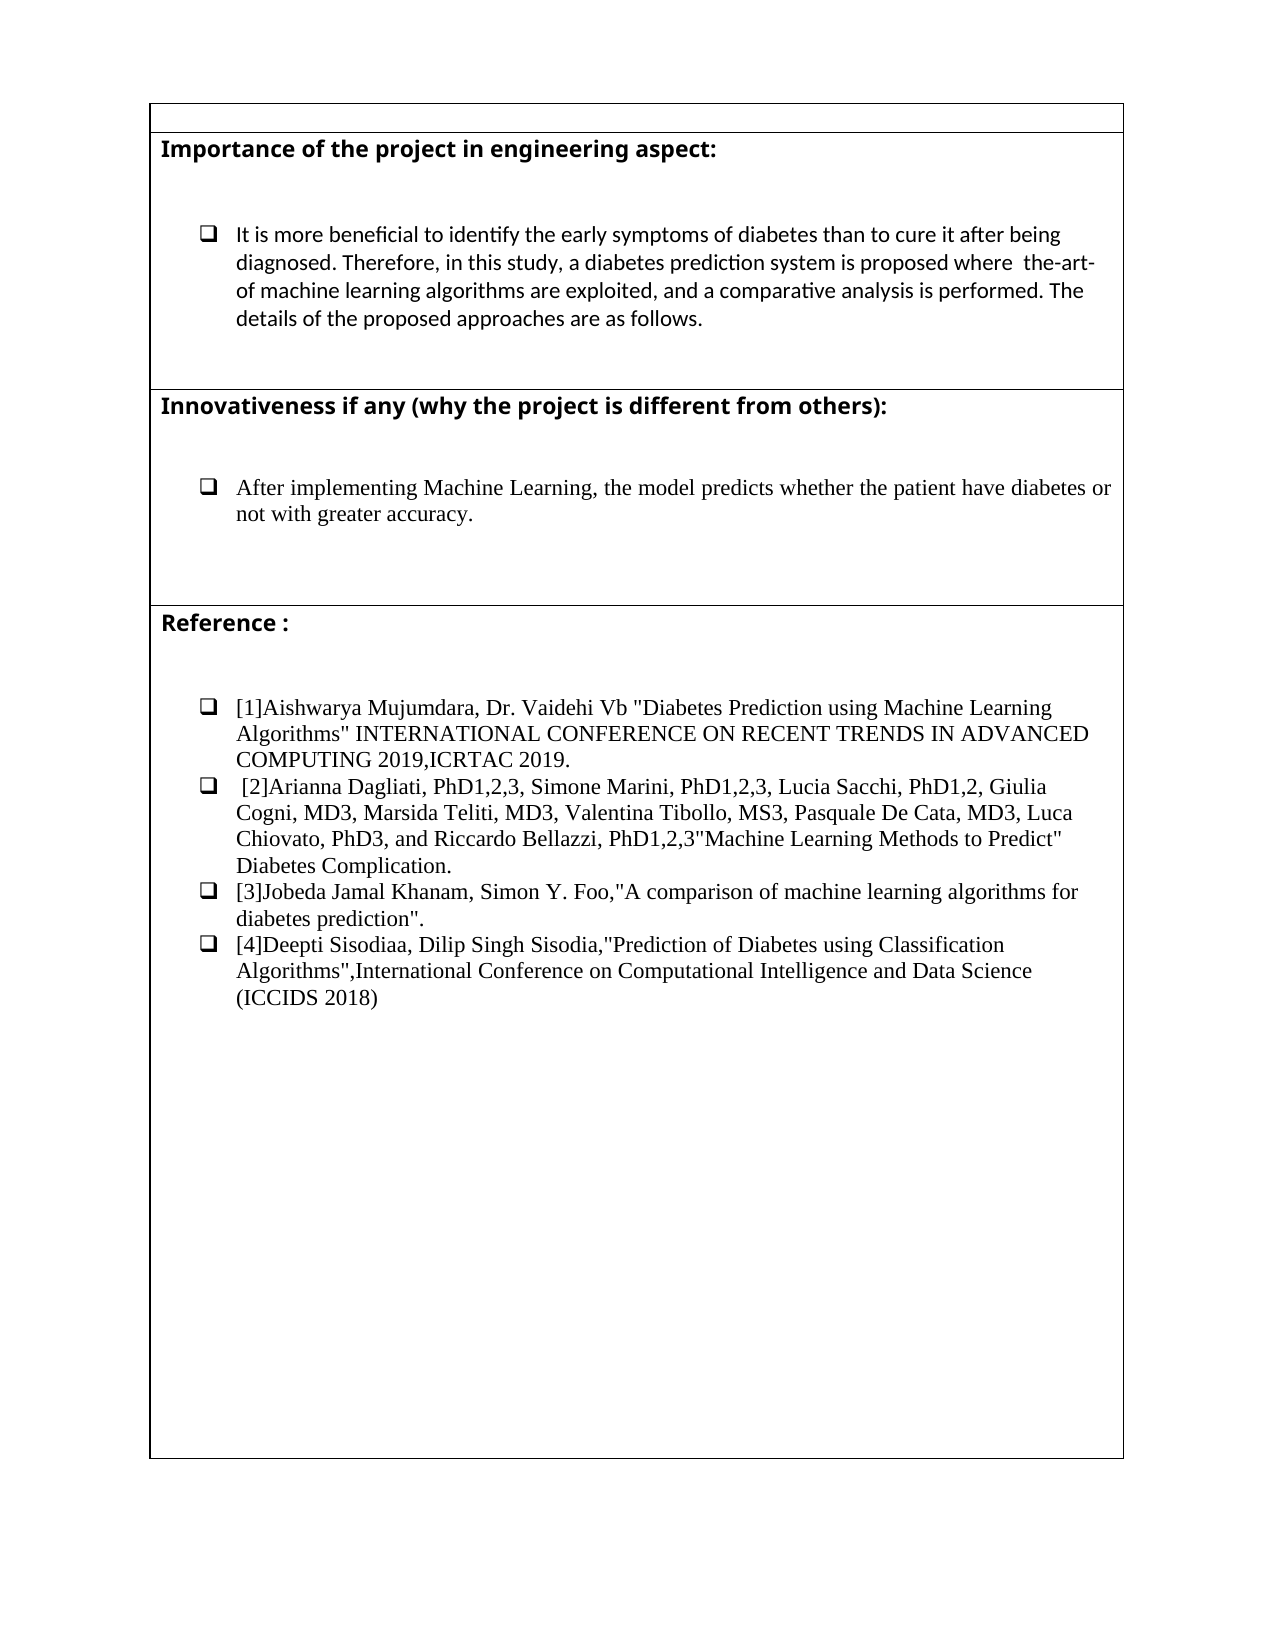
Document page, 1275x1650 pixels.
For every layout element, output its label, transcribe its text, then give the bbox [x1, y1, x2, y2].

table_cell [151, 104, 1123, 132]
table_cell Innovativeness if any (why the project is different from others): After implementing Machine Learning, the model predicts whether the patient have diabetes or not with greater accuracy. [151, 390, 1123, 605]
table_cell Importance of the project in engineering aspect: It is more beneficial to identify the early symptoms of diabetes than to cure it after being diagnosed. Therefore, in this study, a diabetes prediction system is proposed where the-art-of machine learning algorithms are exploited, and a comparative analysis is performed. The details of the proposed approaches are as follows. [151, 133, 1123, 389]
table_cell Reference : [1]Aishwarya Mujumdara, Dr. Vaidehi Vb "Diabetes Prediction using Machine Learning Algorithms" INTERNATIONAL CONFERENCE ON RECENT TRENDS IN ADVANCED COMPUTING 2019,ICRTAC 2019. [2]Arianna Dagliati, PhD1,2,3, Simone Marini, PhD1,2,3, Lucia Sacchi, PhD1,2, Giulia Cogni, MD3, Marsida Teliti, MD3, Valentina Tibollo, MS3, Pasquale De Cata, MD3, Luca Chiovato, PhD3, and Riccardo Bellazzi, PhD1,2,3"Machine Learning Methods to Predict" Diabetes Complication. [3]Jobeda Jamal Khanam, Simon Y. Foo,"A comparison of machine learning algorithms for diabetes prediction". [4]Deepti Sisodiaa, Dilip Singh Sisodia,"Prediction of Diabetes using Classification Algorithms",International Conference on Computational Intelligence and Data Science (ICCIDS 2018) [151, 606, 1123, 1458]
